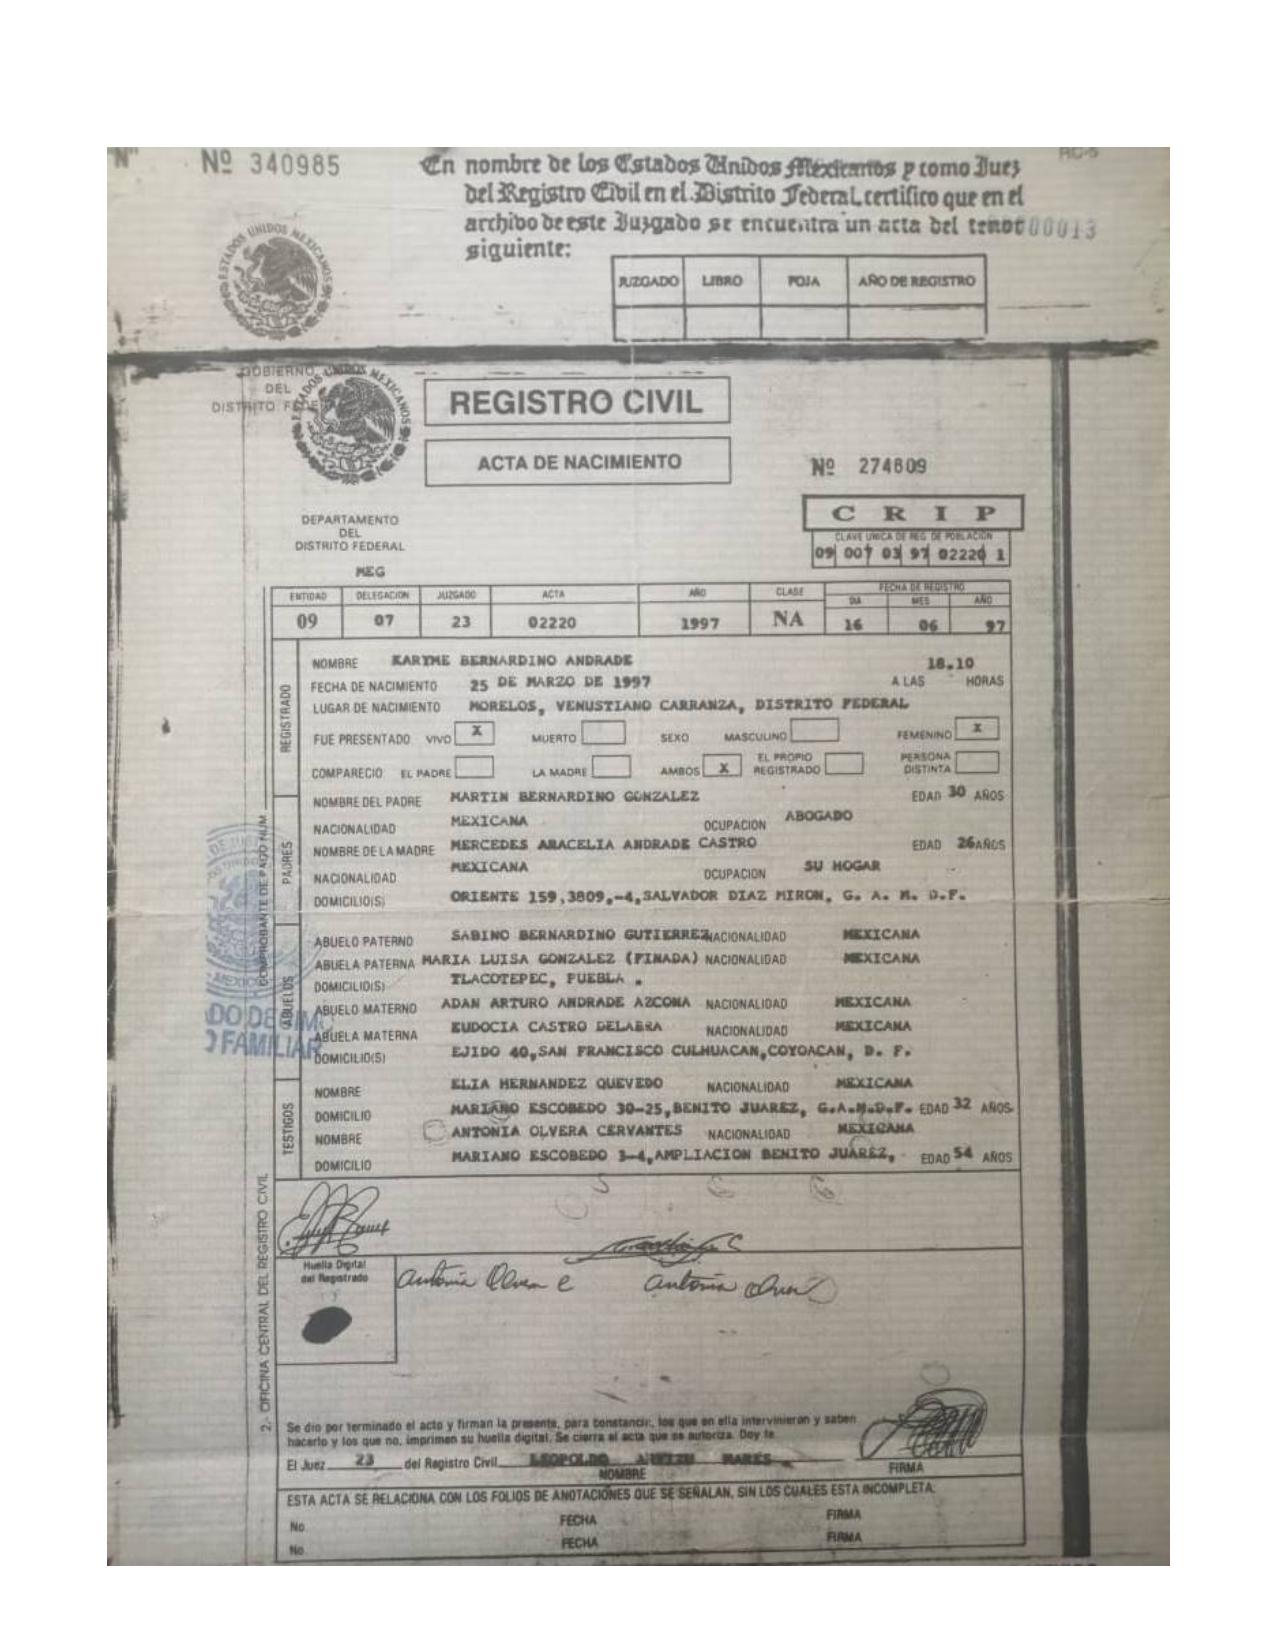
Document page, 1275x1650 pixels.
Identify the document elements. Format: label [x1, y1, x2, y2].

picture [107, 147, 1170, 1566]
